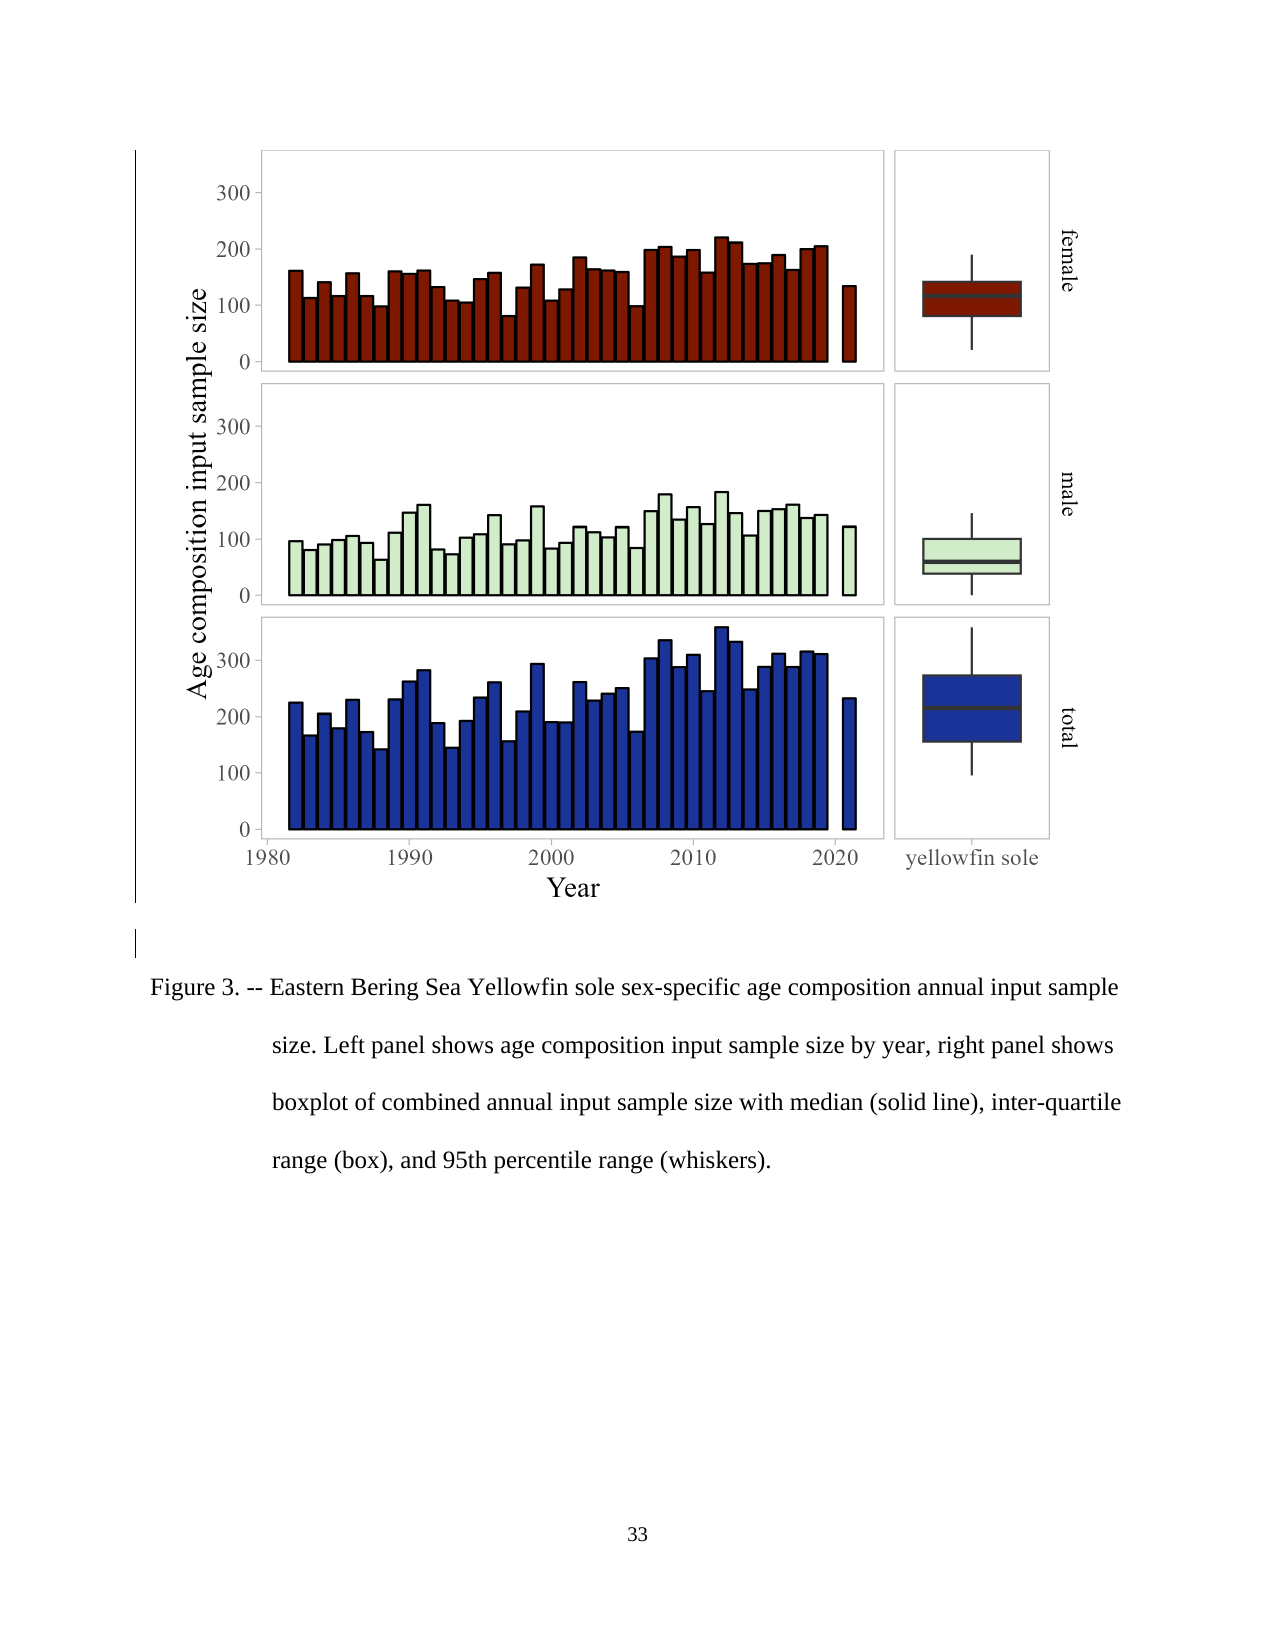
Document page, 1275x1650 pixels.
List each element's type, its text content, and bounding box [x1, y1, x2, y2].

text Figure 3. -- Eastern Bering Sea Yellowfin sole sex-specific age composition annual input sample size. Left panel shows age composition input sample size by year, right panel shows boxplot of combined annual input sample size with median (solid line), inter-quartile range (box), and 95th percentile range (whiskers). [150, 972, 1125, 1174]
picture [186, 150, 1089, 903]
